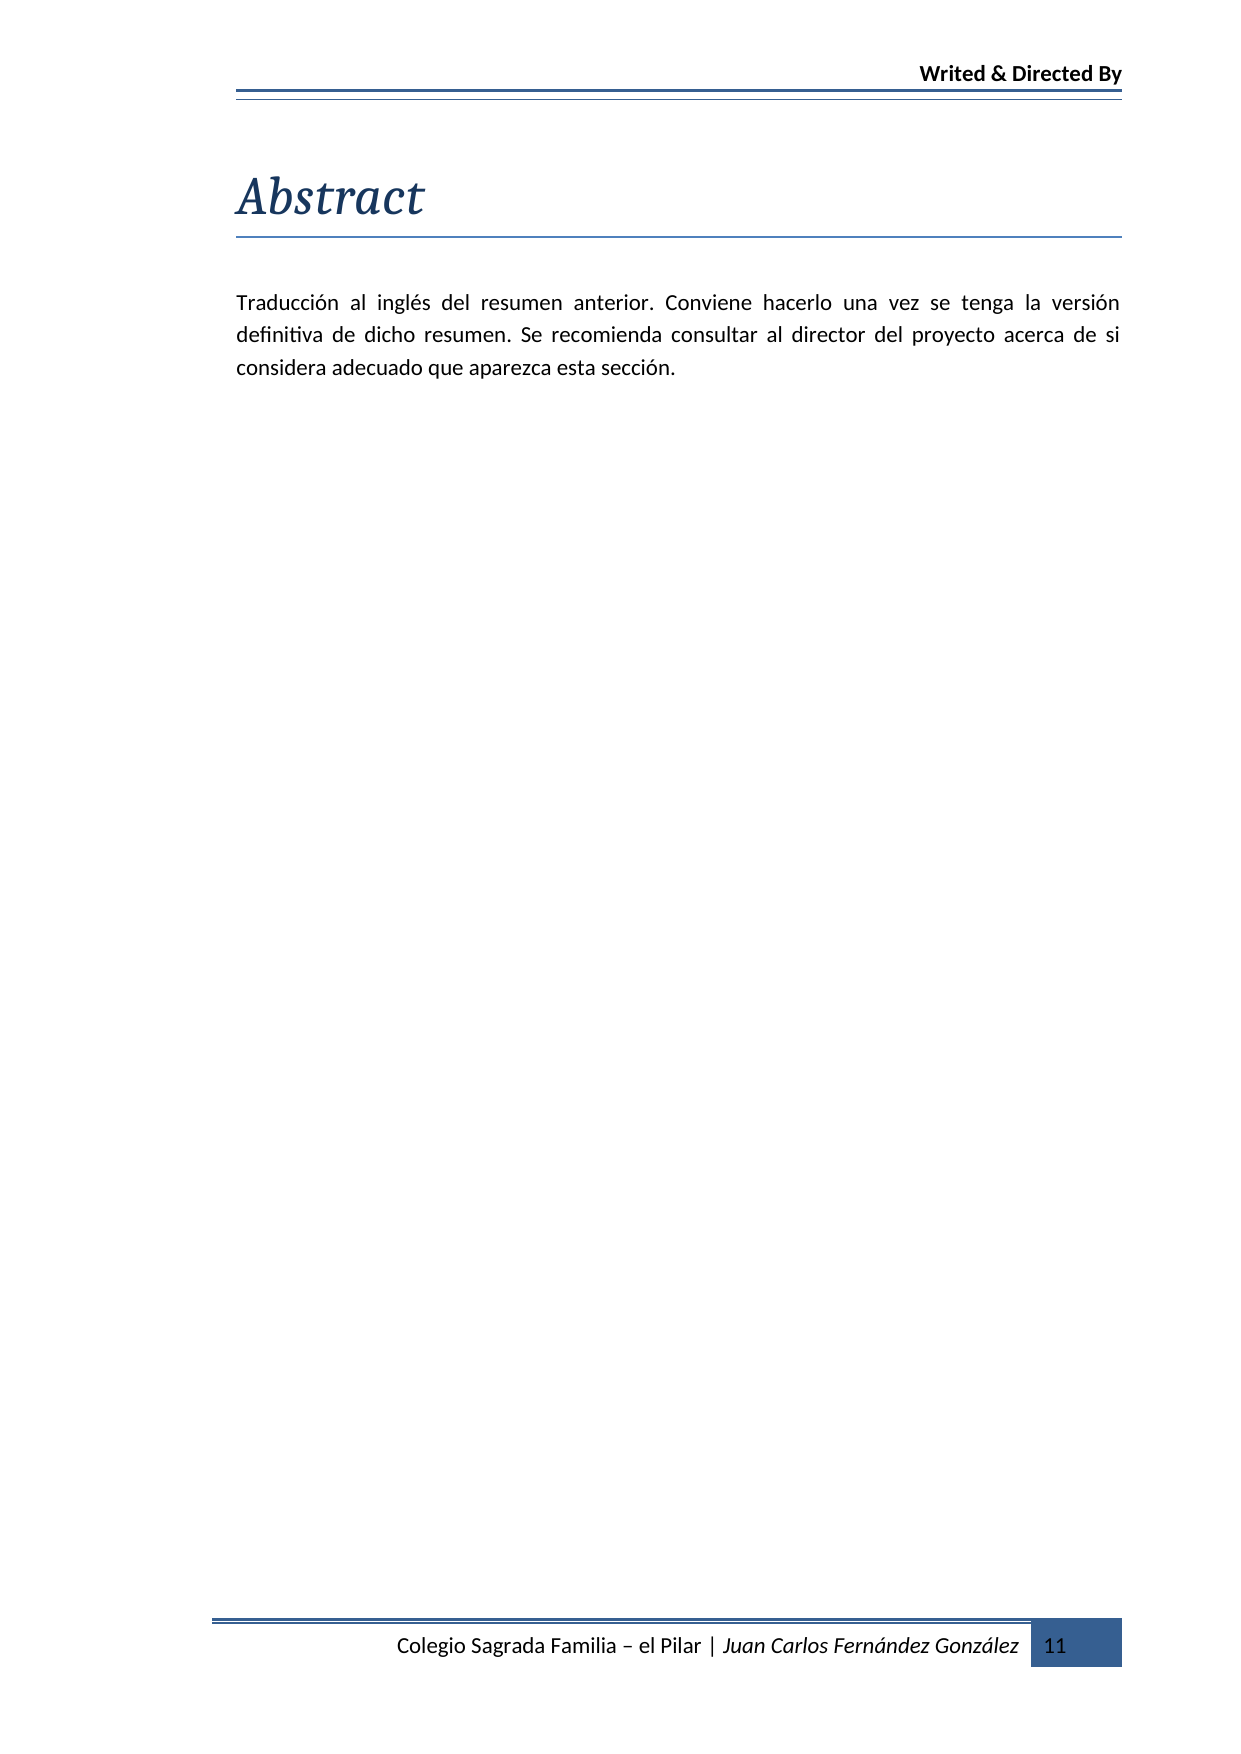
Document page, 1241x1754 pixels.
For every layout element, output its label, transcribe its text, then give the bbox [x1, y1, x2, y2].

text Traducción al inglés del resumen anterior. Conviene hacerlo una vez se tenga la versión definitiva de dicho resumen. Se recomienda consultar al director del proyecto acerca de si considera adecuado que aparezca esta sección. [236, 288, 1122, 381]
title Abstract [236, 166, 1122, 236]
